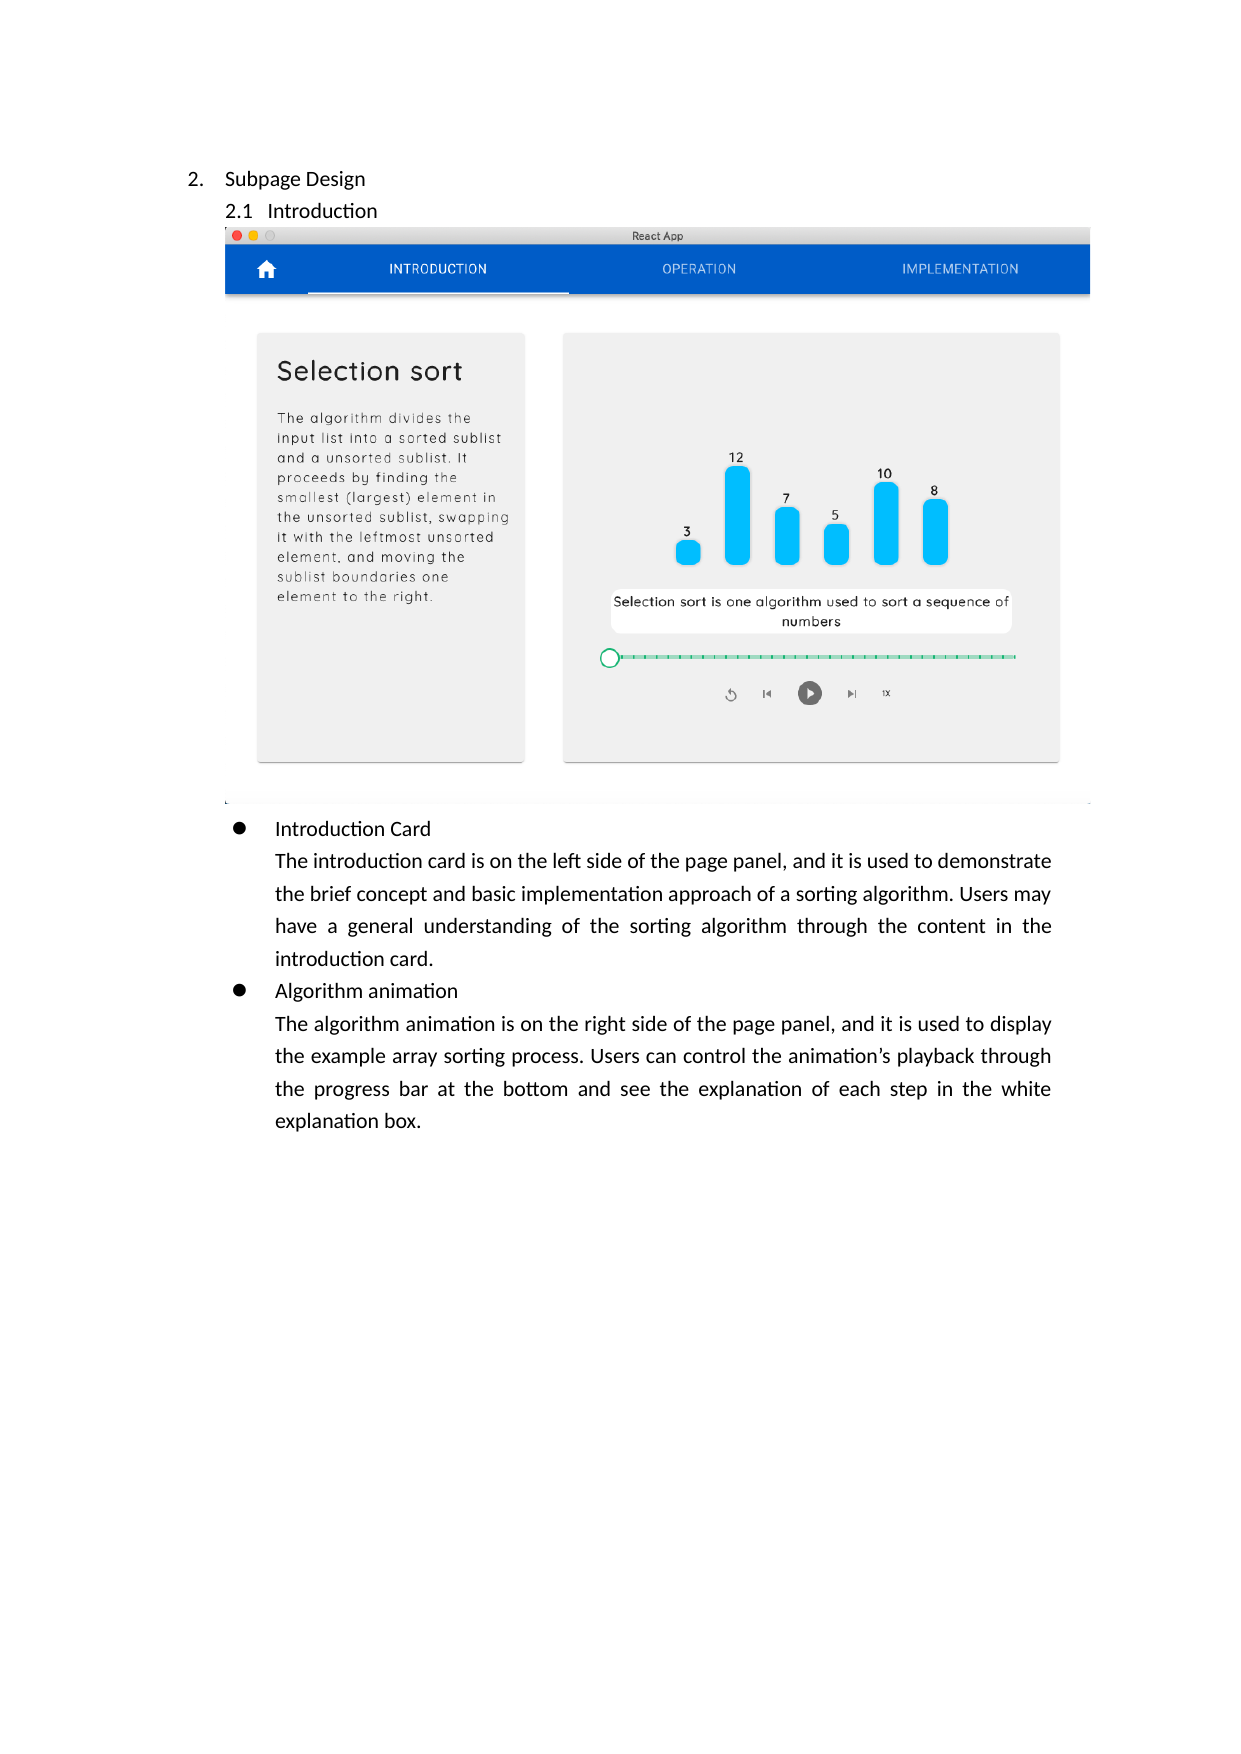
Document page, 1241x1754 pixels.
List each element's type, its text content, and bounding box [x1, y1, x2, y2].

list Introduction Card [231, 812, 1053, 844]
list The introduction card is on the left side of the page panel, and it is used to demonstrate the brief concept and basic implementation approach of a sorting algorithm. Users may have a general understanding of the sorting algorithm through the content in the introduction card. [275, 844, 1053, 974]
list Algorithm animation [231, 974, 1053, 1007]
picture [225, 227, 1091, 804]
list Introduction [225, 194, 1053, 227]
list Subpage Design [187, 162, 1053, 194]
list The algorithm animation is on the right side of the page panel, and it is used to display the example array sorting process. Users can control the animation’s playback through the progress bar at the bottom and see the explanation of each step in the white explanation box. [275, 1007, 1053, 1137]
